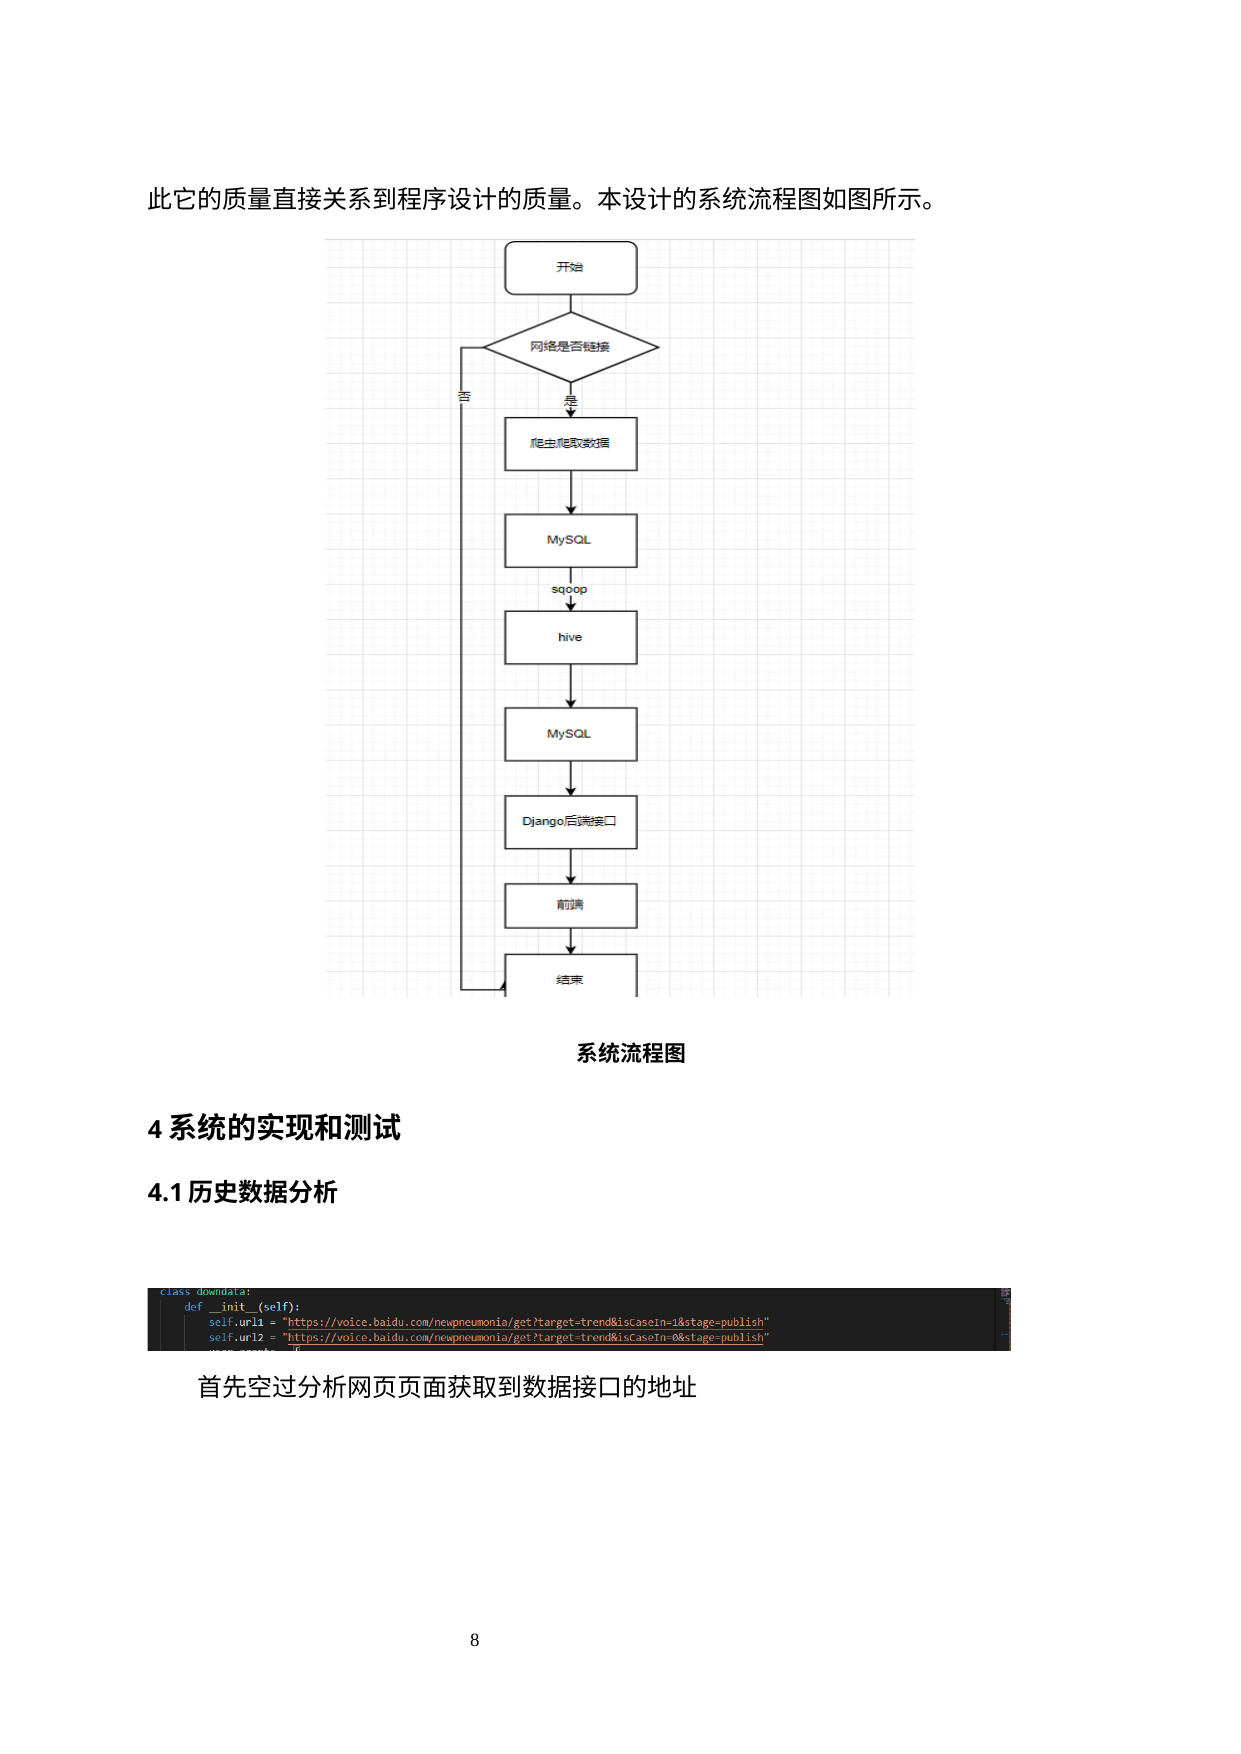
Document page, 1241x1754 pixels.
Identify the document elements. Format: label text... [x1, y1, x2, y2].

text 4.1历史数据分析 [148, 1158, 1092, 1223]
text 首先空过分析网页页面获取到数据接口的地址 [148, 1353, 1092, 1418]
picture [325, 238, 915, 997]
picture [147, 1288, 1011, 1351]
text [148, 165, 1092, 230]
subtitle 4 系统的实现和测试 [148, 1093, 1092, 1158]
text 系统流程图 [148, 1035, 1092, 1068]
